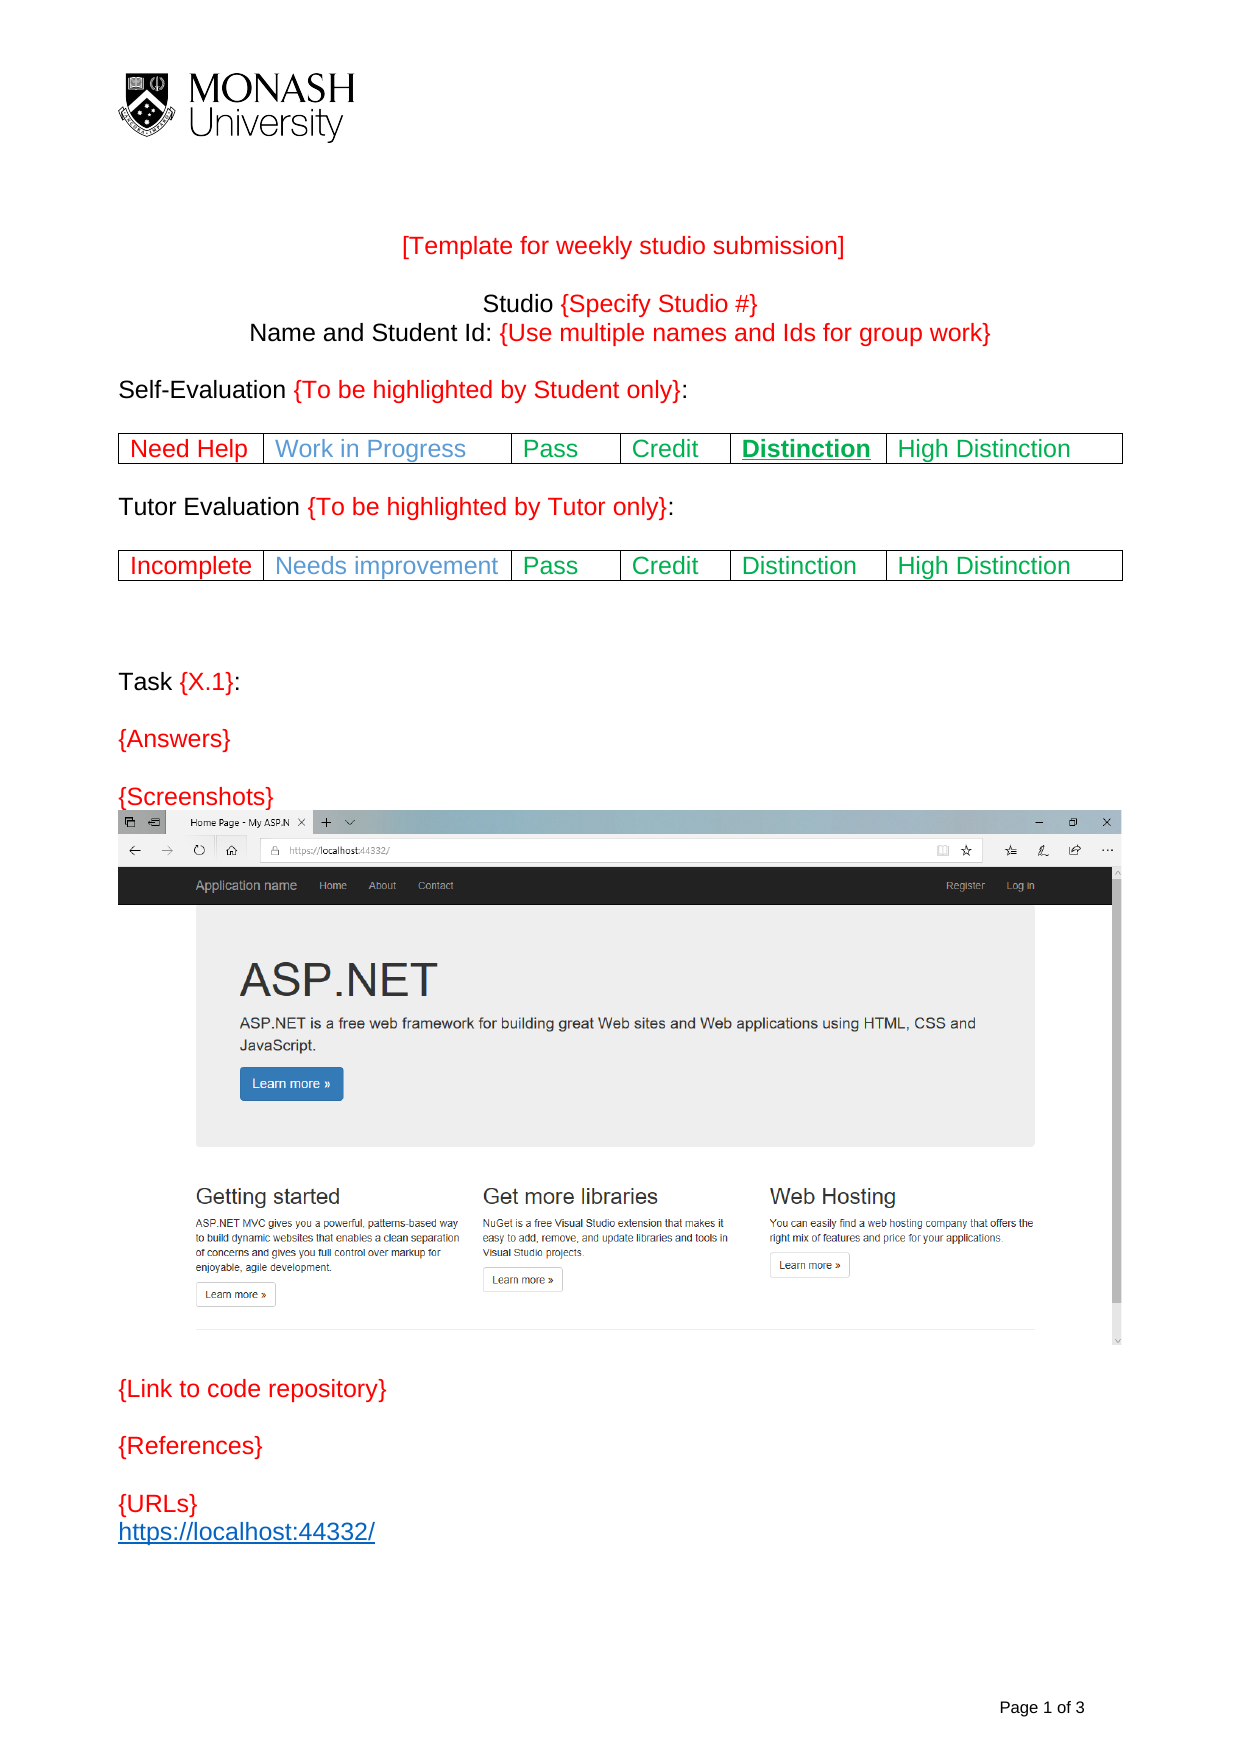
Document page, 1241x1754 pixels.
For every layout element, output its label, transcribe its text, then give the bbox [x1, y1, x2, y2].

text {Screenshots} [118, 782, 1122, 810]
picture [118, 73, 355, 143]
table_header Work in Progress [264, 434, 511, 462]
table_header High Distinction [887, 434, 1122, 462]
table_header Pass [512, 551, 620, 579]
text Tutor Evaluation {To be highlighted by Tutor only}: [118, 492, 1122, 521]
table_header Needs improvement [264, 551, 511, 579]
table_header Distinction [731, 551, 886, 579]
text {References} [118, 1431, 1122, 1460]
table_header High Distinction [887, 551, 1122, 579]
text Self-Evaluation {To be highlighted by Student only}: [118, 375, 1122, 404]
picture [118, 810, 1122, 1345]
text [Template for weekly studio submission] [118, 231, 1122, 260]
table_header Credit [621, 434, 730, 462]
text {Answers} [118, 724, 1122, 753]
text Studio {Specify Studio #} [118, 289, 1122, 318]
text {Link to code repository} [118, 1374, 1122, 1402]
text Task {X.1}: [118, 667, 1122, 696]
table_header Distinction [731, 434, 886, 462]
text {URLs} [118, 1489, 1122, 1517]
text https://localhost:44332/ [118, 1517, 1122, 1546]
text Name and Student Id: {Use multiple names and Ids for group work} [118, 318, 1122, 346]
table_header Credit [621, 551, 730, 579]
table_header Pass [512, 434, 620, 462]
table_header Need Help [119, 434, 263, 462]
table_header Incomplete [119, 551, 263, 579]
